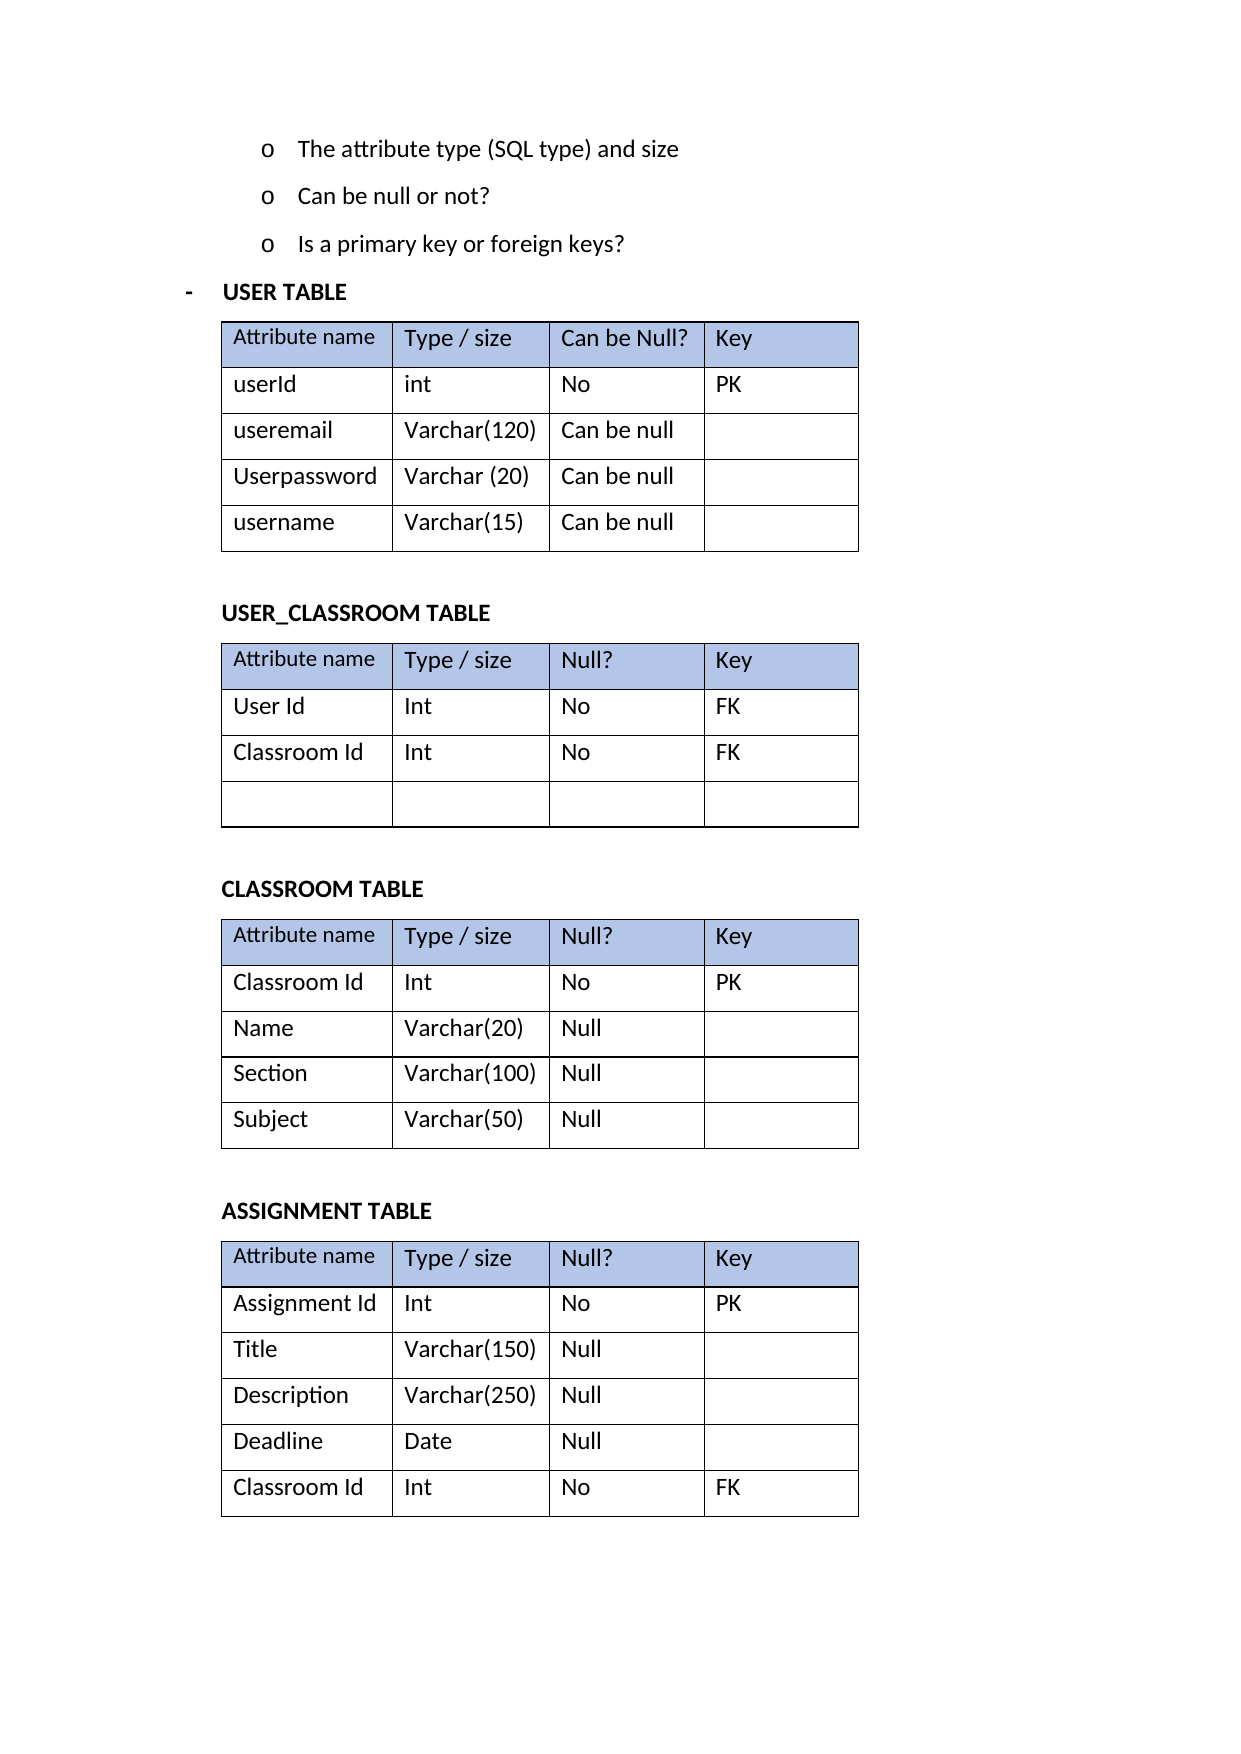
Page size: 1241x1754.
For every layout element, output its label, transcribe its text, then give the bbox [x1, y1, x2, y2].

table_header Null? [550, 644, 704, 689]
table_cell [705, 1333, 858, 1378]
table_cell No [550, 966, 704, 1011]
table_cell Null [550, 1333, 704, 1378]
table_cell Assignment Id [222, 1288, 392, 1332]
text ASSIGNMENT TABLE [221, 1195, 1093, 1225]
table_cell Int [393, 690, 549, 735]
table_cell No [550, 1471, 704, 1516]
table_cell int [393, 368, 549, 413]
table_cell Int [393, 1471, 549, 1516]
table_cell No [550, 736, 704, 781]
table_cell Int [393, 966, 549, 1011]
table_cell [550, 782, 704, 826]
table_cell Varchar(100) [393, 1058, 549, 1102]
table_cell [705, 1058, 858, 1102]
table_cell username [222, 506, 392, 551]
text USER_CLASSROOM TABLE [221, 597, 1093, 628]
table_cell Classroom Id [222, 1471, 392, 1516]
table_cell No [550, 368, 704, 413]
table_cell Name [222, 1012, 392, 1056]
table_cell Varchar(50) [393, 1103, 549, 1148]
table_cell Can be null [550, 506, 704, 551]
table_cell [705, 1103, 858, 1148]
table_header Attribute name [222, 323, 392, 367]
table_header Key [705, 1242, 858, 1286]
table_header Key [705, 644, 858, 689]
table_cell Can be null [550, 460, 704, 505]
table_cell Varchar(15) [393, 506, 549, 551]
table_header Key [705, 323, 858, 367]
table_cell [705, 1379, 858, 1424]
table_cell [705, 460, 858, 505]
table_cell userId [222, 368, 392, 413]
table_cell User Id [222, 690, 392, 735]
table_cell Classroom Id [222, 736, 392, 781]
table_cell [705, 414, 858, 459]
table_cell FK [705, 1471, 858, 1516]
table_cell [705, 1425, 858, 1470]
table_cell Description [222, 1379, 392, 1424]
table_header Type / size [393, 644, 549, 689]
table_header Attribute name [222, 1242, 392, 1286]
table_cell Can be null [550, 414, 704, 459]
table_cell Subject [222, 1103, 392, 1148]
table_cell [705, 782, 858, 826]
table_header Null? [550, 920, 704, 965]
table_cell Date [393, 1425, 549, 1470]
table_cell Varchar(250) [393, 1379, 549, 1424]
table_header Can be Null? [550, 323, 704, 367]
table_cell Userpassword [222, 460, 392, 505]
table_cell [222, 782, 392, 826]
table_cell FK [705, 690, 858, 735]
table_cell Classroom Id [222, 966, 392, 1011]
table_cell Int [393, 736, 549, 781]
table_cell Null [550, 1012, 704, 1056]
table_header Type / size [393, 920, 549, 965]
list USER TABLE [185, 276, 1093, 306]
table_header Attribute name [222, 644, 392, 689]
table_cell Null [550, 1379, 704, 1424]
table_cell Int [393, 1288, 549, 1332]
table_cell Deadline [222, 1425, 392, 1470]
list Can be null or not? [260, 181, 1093, 212]
table_cell No [550, 1288, 704, 1332]
table_cell Null [550, 1103, 704, 1148]
table_cell PK [705, 1288, 858, 1332]
table_header Attribute name [222, 920, 392, 965]
table_header Null? [550, 1242, 704, 1286]
table_cell Null [550, 1425, 704, 1470]
table_cell PK [705, 368, 858, 413]
table_cell [705, 506, 858, 551]
table_cell Varchar (20) [393, 460, 549, 505]
table_cell [393, 782, 549, 826]
text CLASSROOM TABLE [221, 873, 1093, 904]
list Is a primary key or foreign keys? [260, 228, 1093, 260]
table_cell FK [705, 736, 858, 781]
table_cell PK [705, 966, 858, 1011]
table_cell Title [222, 1333, 392, 1378]
table_cell No [550, 690, 704, 735]
table_header Type / size [393, 1242, 549, 1286]
table_header Type / size [393, 323, 549, 367]
list The attribute type (SQL type) and size [260, 133, 1093, 165]
table_cell Varchar(20) [393, 1012, 549, 1056]
table_cell Varchar(150) [393, 1333, 549, 1378]
table_cell Varchar(120) [393, 414, 549, 459]
table_cell [705, 1012, 858, 1056]
table_cell Section [222, 1058, 392, 1102]
table_cell Null [550, 1058, 704, 1102]
table_cell useremail [222, 414, 392, 459]
table_header Key [705, 920, 858, 965]
